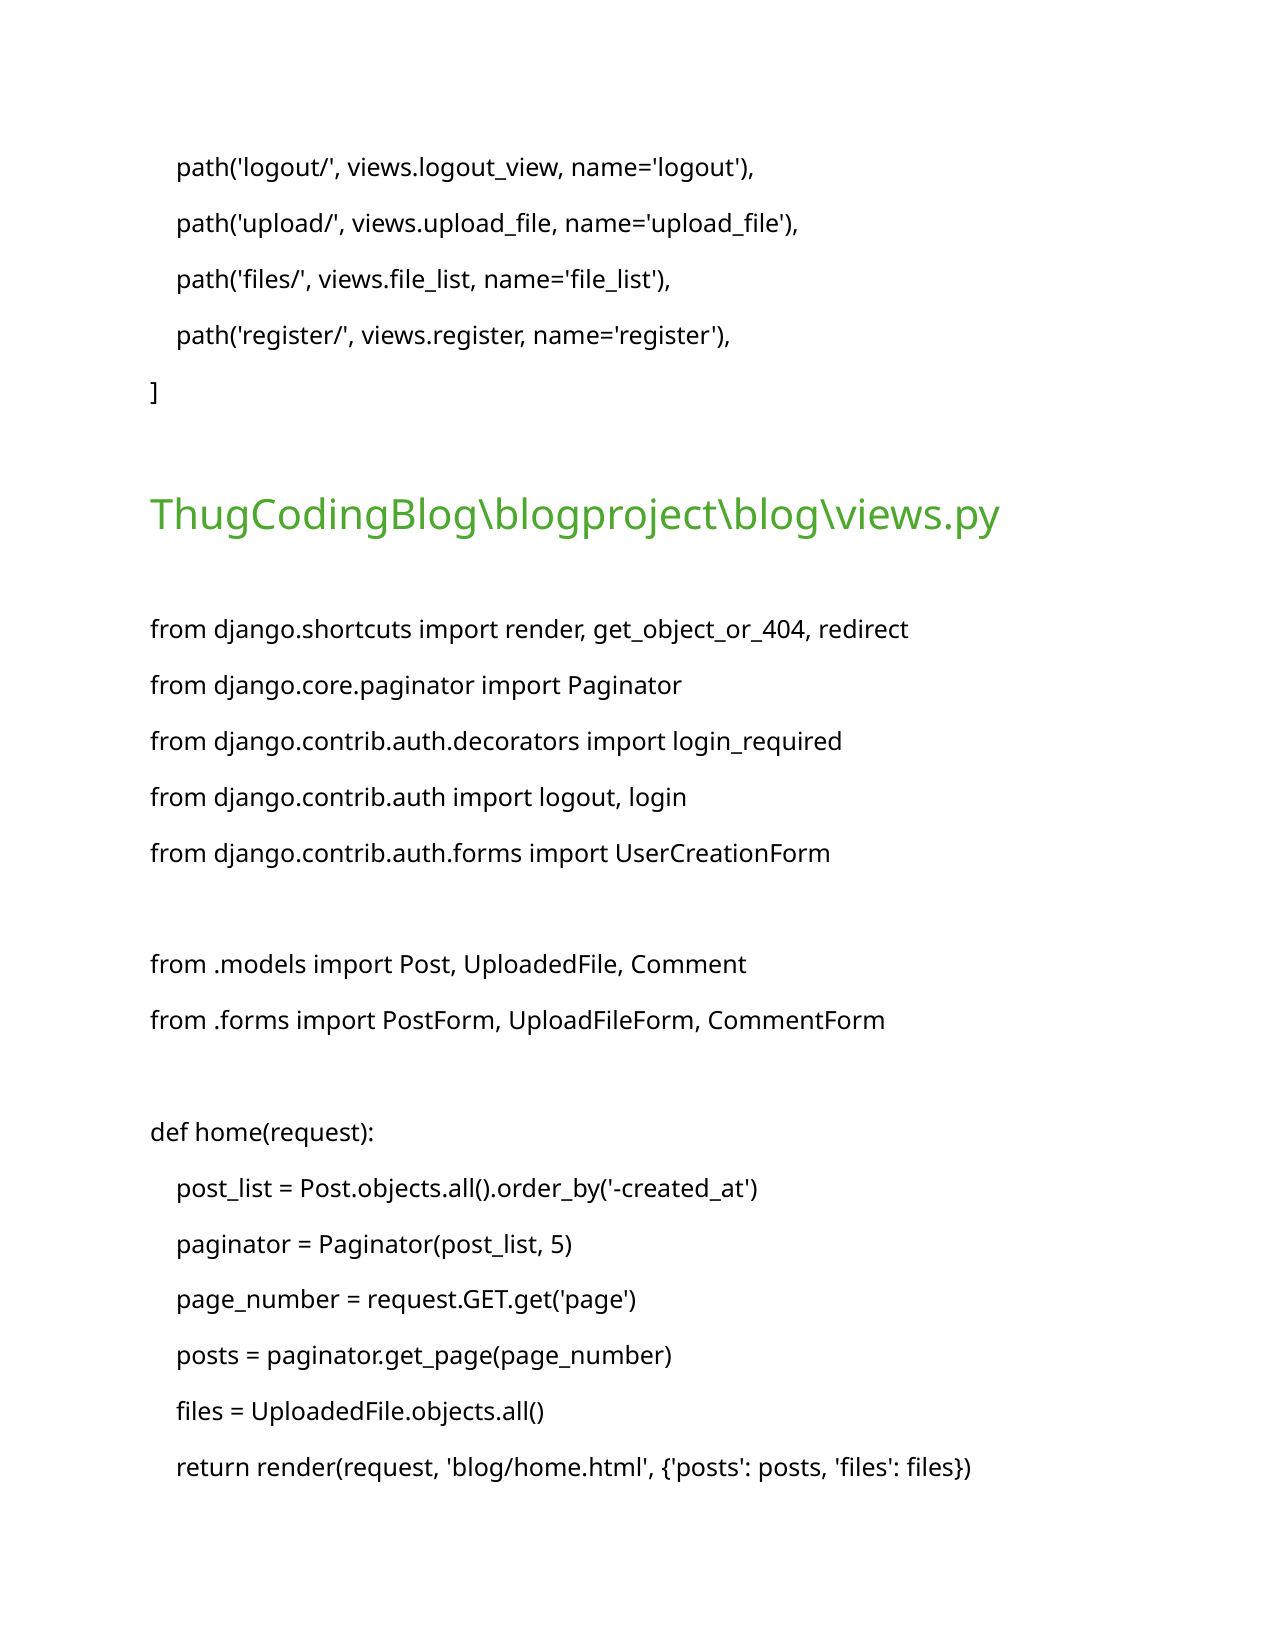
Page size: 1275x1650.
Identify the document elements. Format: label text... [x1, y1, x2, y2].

text path('register/', views.register, name='register'), [150, 317, 1125, 352]
text paginator = Paginator(post_list, 5) [150, 1226, 1125, 1260]
text return render(request, 'blog/home.html', {'posts': posts, 'files': files}) [150, 1449, 1125, 1484]
text posts = paginator.get_page(page_number) [150, 1338, 1125, 1372]
text from django.contrib.auth.forms import UserCreationForm [150, 835, 1125, 869]
text ] [150, 373, 1125, 407]
text path('files/', views.file_list, name='file_list'), [150, 262, 1125, 296]
text from .models import Post, UploadedFile, Comment [150, 947, 1125, 981]
text from .forms import PostForm, UploadFileForm, CommentForm [150, 1003, 1125, 1037]
text from django.contrib.auth.decorators import login_required [150, 724, 1125, 758]
text path('upload/', views.upload_file, name='upload_file'), [150, 206, 1125, 240]
text files = UploadedFile.objects.all() [150, 1394, 1125, 1428]
text from django.core.paginator import Paginator [150, 668, 1125, 702]
text ThugCodingBlog\blogproject\blog\views.py from django.shortcuts import render, get_object_or_404, redirect [150, 485, 1125, 646]
text page_number = request.GET.get('page') [150, 1282, 1125, 1316]
text from django.contrib.auth import logout, login [150, 779, 1125, 814]
text post_list = Post.objects.all().order_by('-created_at') [150, 1170, 1125, 1204]
text path('logout/', views.logout_view, name='logout'), [150, 150, 1125, 184]
text def home(request): [150, 1114, 1125, 1149]
